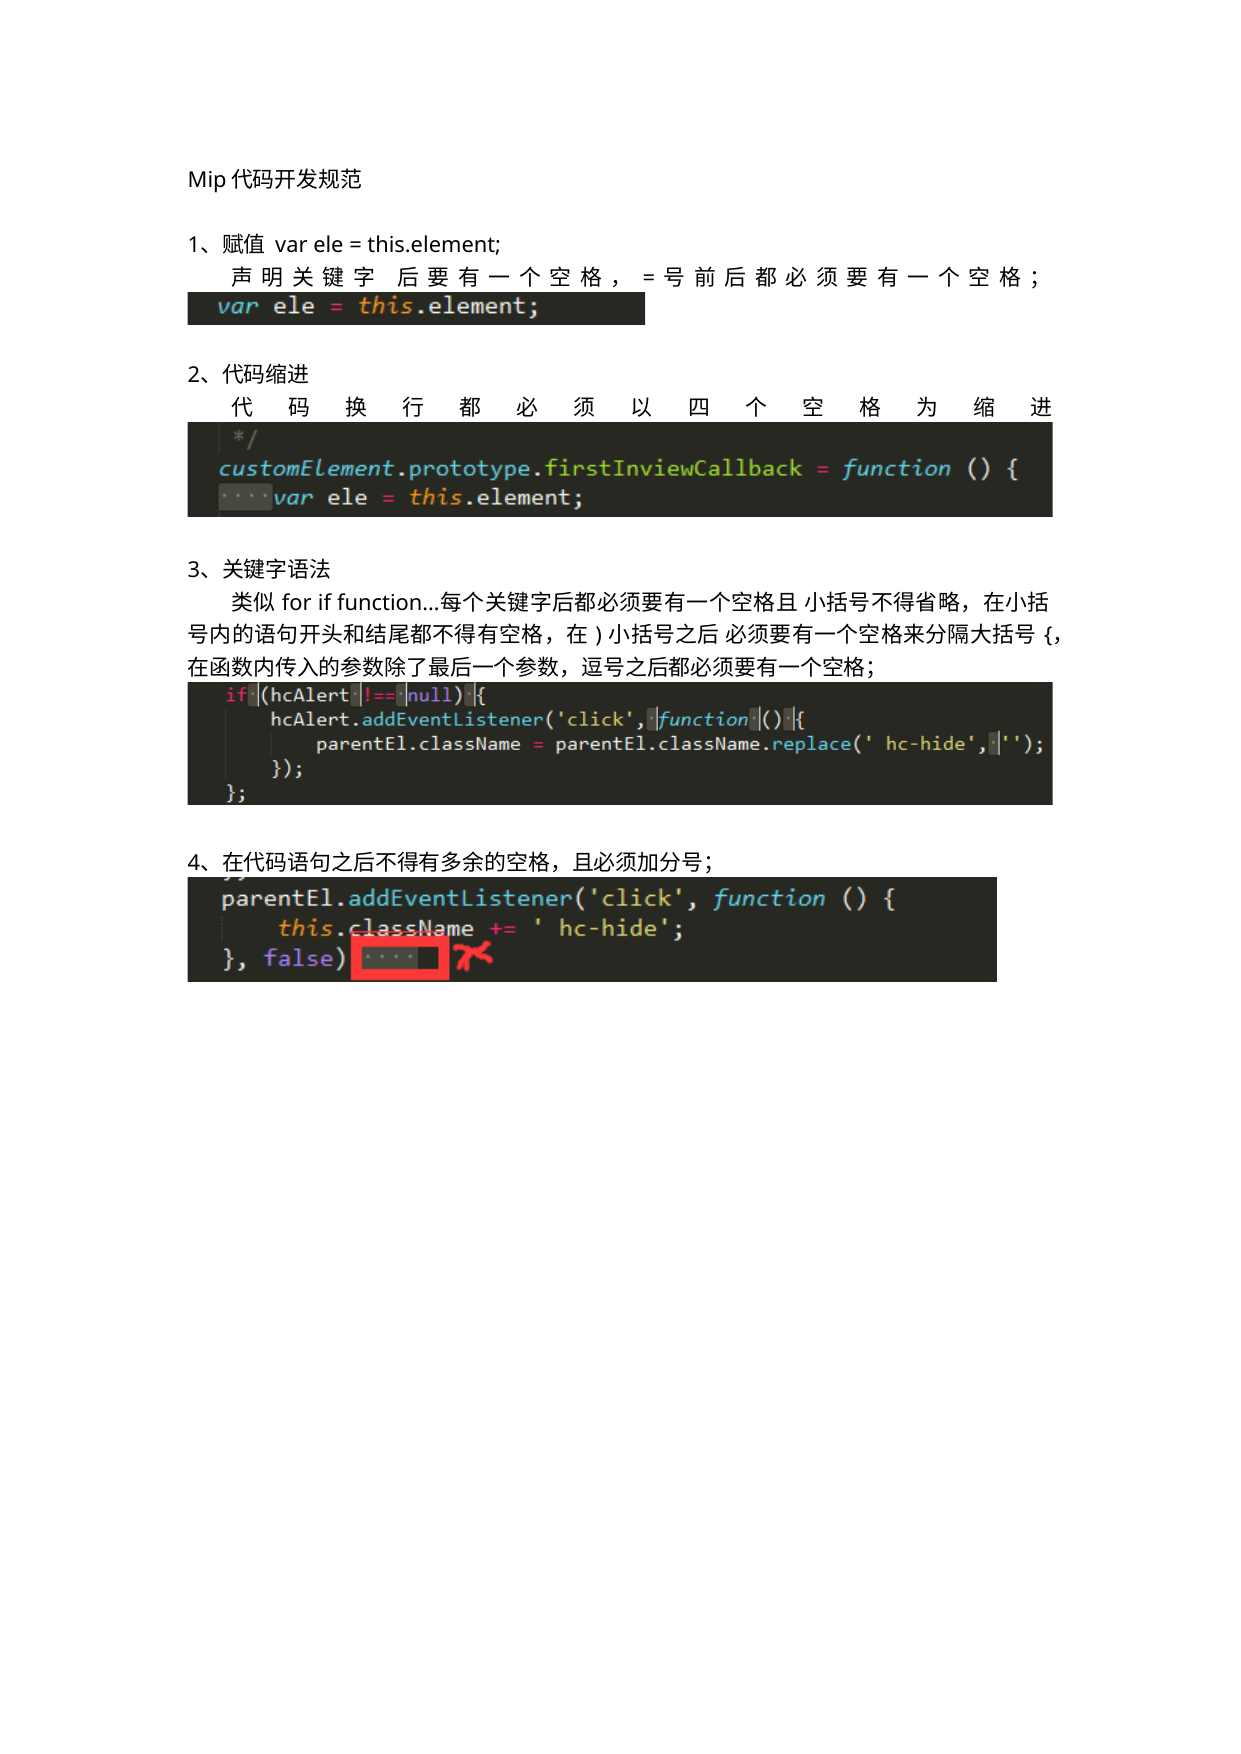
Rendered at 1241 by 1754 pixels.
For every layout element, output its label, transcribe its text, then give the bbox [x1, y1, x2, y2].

picture [187, 682, 1053, 805]
text 类似 for if function…每个关键字后都必须要有一个空格且 小括号不得省略，在小括号内的语句开头和结尾都不得有空格，在 ) 小括号之后 必须要有一个空格来分隔大括号 {，在函数内传入的参数除了最后一个参数，逗号之后都必须要有一个空格； [187, 584, 1053, 682]
picture [187, 877, 997, 982]
text 代码换行都必须以四个空格为缩进 [187, 389, 1053, 422]
text 1、赋值 var ele = this.element; [187, 227, 1053, 259]
text 2、代码缩进 [187, 357, 1053, 389]
text Mip代码开发规范 [187, 162, 1053, 194]
text 3、关键字语法 [187, 552, 1053, 584]
text 4、在代码语句之后不得有多余的空格，且必须加分号； [187, 844, 1053, 877]
picture [187, 292, 646, 325]
text 声明关键字 后要有一个空格，=号前后都必须要有一个空格； [187, 259, 1053, 357]
picture [187, 422, 1053, 517]
